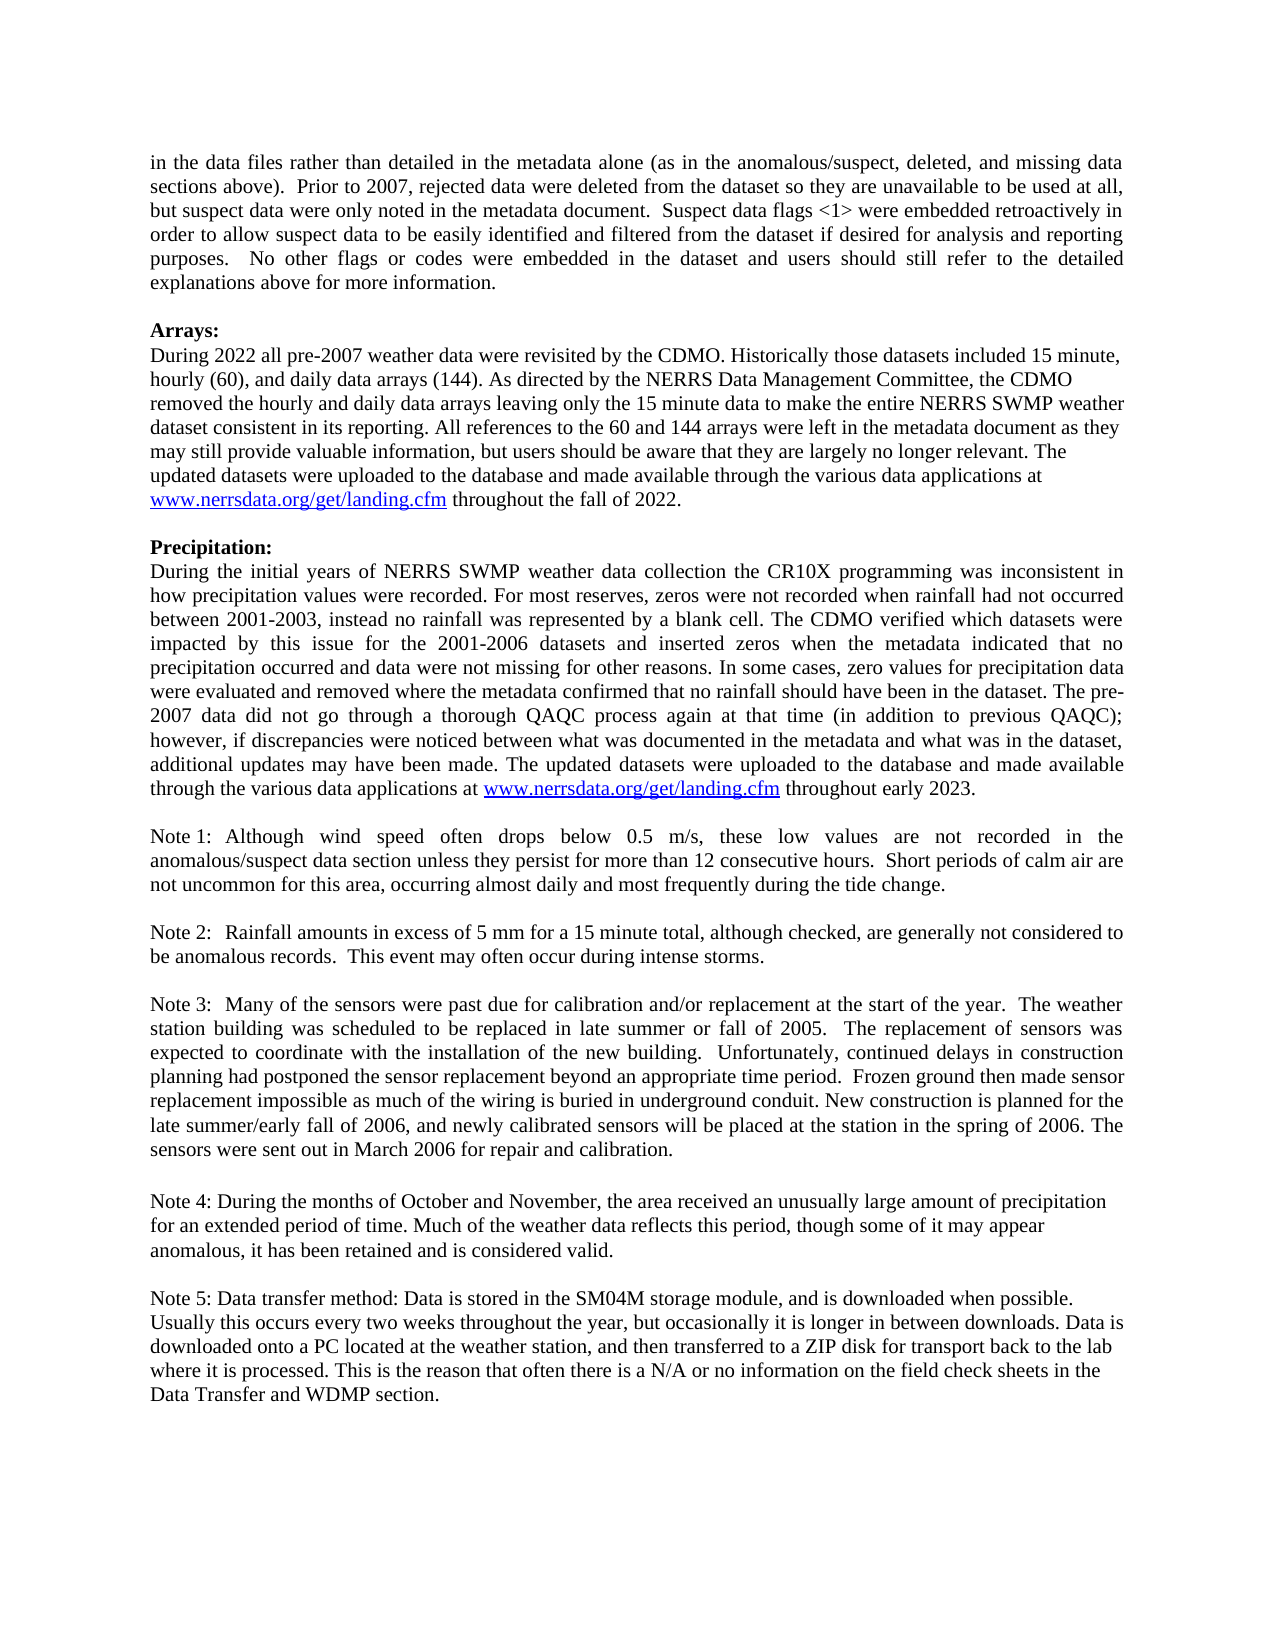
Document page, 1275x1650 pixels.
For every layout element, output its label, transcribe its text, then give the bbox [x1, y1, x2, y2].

text During the initial years of NERRS SWMP weather data collection the CR10X programming was inconsistent in how precipitation values were recorded. For most reserves, zeros were not recorded when rainfall had not occurred between 2001-2003, instead no rainfall was represented by a blank cell. The CDMO verified which datasets were impacted by this issue for the 2001-2006 datasets and inserted zeros when the metadata indicated that no precipitation occurred and data were not missing for other reasons. In some cases, zero values for precipitation data were evaluated and removed where the metadata confirmed that no rainfall should have been in the dataset. The pre-2007 data did not go through a thorough QAQC process again at that time (in addition to previous QAQC); however, if discrepancies were noticed between what was documented in the metadata and what was in the dataset, additional updates may have been made. The updated datasets were uploaded to the database and made available through the various data applications at www.nerrsdata.org/get/landing.cfm throughout early 2023. [150, 559, 1125, 800]
text Note 5: Data transfer method: Data is stored in the SM04M storage module, and is downloaded when possible. Usually this occurs every two weeks throughout the year, but occasionally it is longer in between downloads. Data is downloaded onto a PC located at the weather station, and then transferred to a ZIP disk for transport back to the lab where it is processed. This is the reason that often there is a N/A or no information on the field check sheets in the Data Transfer and WDMP section. [150, 1286, 1125, 1406]
text Precipitation: [150, 535, 1125, 559]
text Note 3: Many of the sensors were past due for calibration and/or replacement at the start of the year. The weather station building was scheduled to be replaced in late summer or fall of 2005. The replacement of sensors was expected to coordinate with the installation of the new building. Unfortunately, continued delays in construction planning had postponed the sensor replacement beyond an appropriate time period. Frozen ground then made sensor replacement impossible as much of the wiring is buried in underground conduit. New construction is planned for the late summer/early fall of 2006, and newly calibrated sensors will be placed at the station in the spring of 2006. The sensors were sent out in March 2006 for repair and calibration. [150, 992, 1125, 1161]
text During 2022 all pre-2007 weather data were revisited by the CDMO. Historically those datasets included 15 minute, hourly (60), and daily data arrays (144). As directed by the NERRS Data Management Committee, the CDMO removed the hourly and daily data arrays leaving only the 15 minute data to make the entire NERRS SWMP weather dataset consistent in its reporting. All references to the 60 and 144 arrays were left in the metadata document as they may still provide valuable information, but users should be aware that they are largely no longer relevant. The updated datasets were uploaded to the database and made available through the various data applications at www.nerrsdata.org/get/landing.cfm throughout the fall of 2022. [150, 342, 1125, 511]
text Note 1: Although wind speed often drops below 0.5 m/s, these low values are not recorded in the anomalous/suspect data section unless they persist for more than 12 consecutive hours. Short periods of calm air are not uncommon for this area, occurring almost daily and most frequently during the tide change. [150, 824, 1125, 896]
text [150, 150, 1125, 294]
text Note 4: During the months of October and November, the area received an unusually large amount of precipitation for an extended period of time. Much of the weather data reflects this period, though some of it may appear anomalous, it has been retained and is considered valid. [150, 1189, 1125, 1262]
text Note 2: Rainfall amounts in excess of 5 mm for a 15 minute total, although checked, are generally not considered to be anomalous records. This event may often occur during intense storms. [150, 920, 1125, 968]
text Arrays: [150, 318, 1125, 342]
